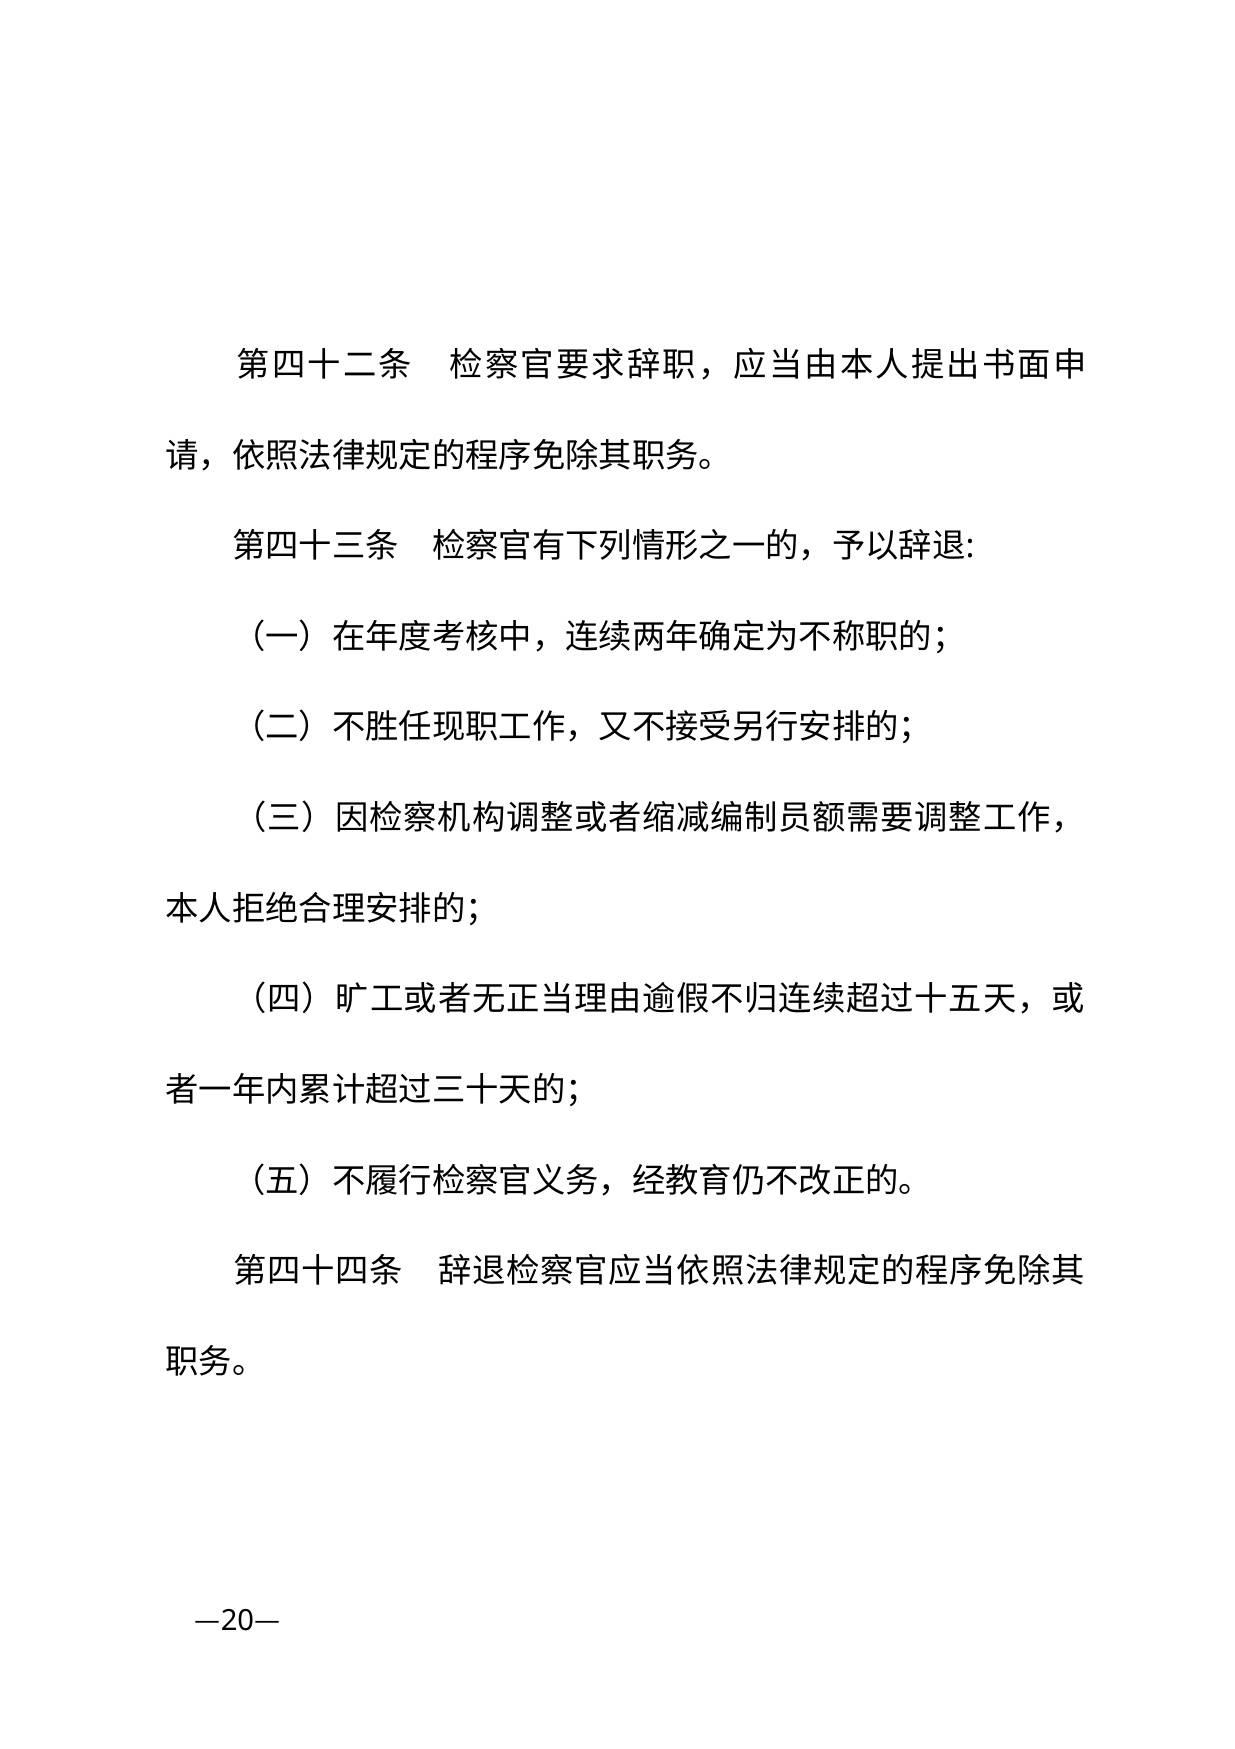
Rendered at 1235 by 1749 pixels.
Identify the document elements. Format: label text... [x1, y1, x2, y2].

text 第四十二条 检察官要求辞职，应当由本人提出书面申请，依照法律规定的程序免除其职务。 [165, 317, 1087, 498]
text （四）旷工或者无正当理由逾假不归连续超过十五天，或者一年内累计超过三十天的； [165, 951, 1087, 1132]
text （一）在年度考核中，连续两年确定为不称职的； [165, 588, 1087, 679]
text （三）因检察机构调整或者缩减编制员额需要调整工作，本人拒绝合理安排的； [165, 770, 1087, 951]
text 第四十四条 辞退检察官应当依照法律规定的程序免除其职务。 [165, 1223, 1087, 1404]
text （五）不履行检察官义务，经教育仍不改正的。 [165, 1132, 1087, 1223]
text （二）不胜任现职工作，又不接受另行安排的； [165, 679, 1087, 770]
text 第四十三条 检察官有下列情形之一的，予以辞退: [165, 498, 1087, 588]
